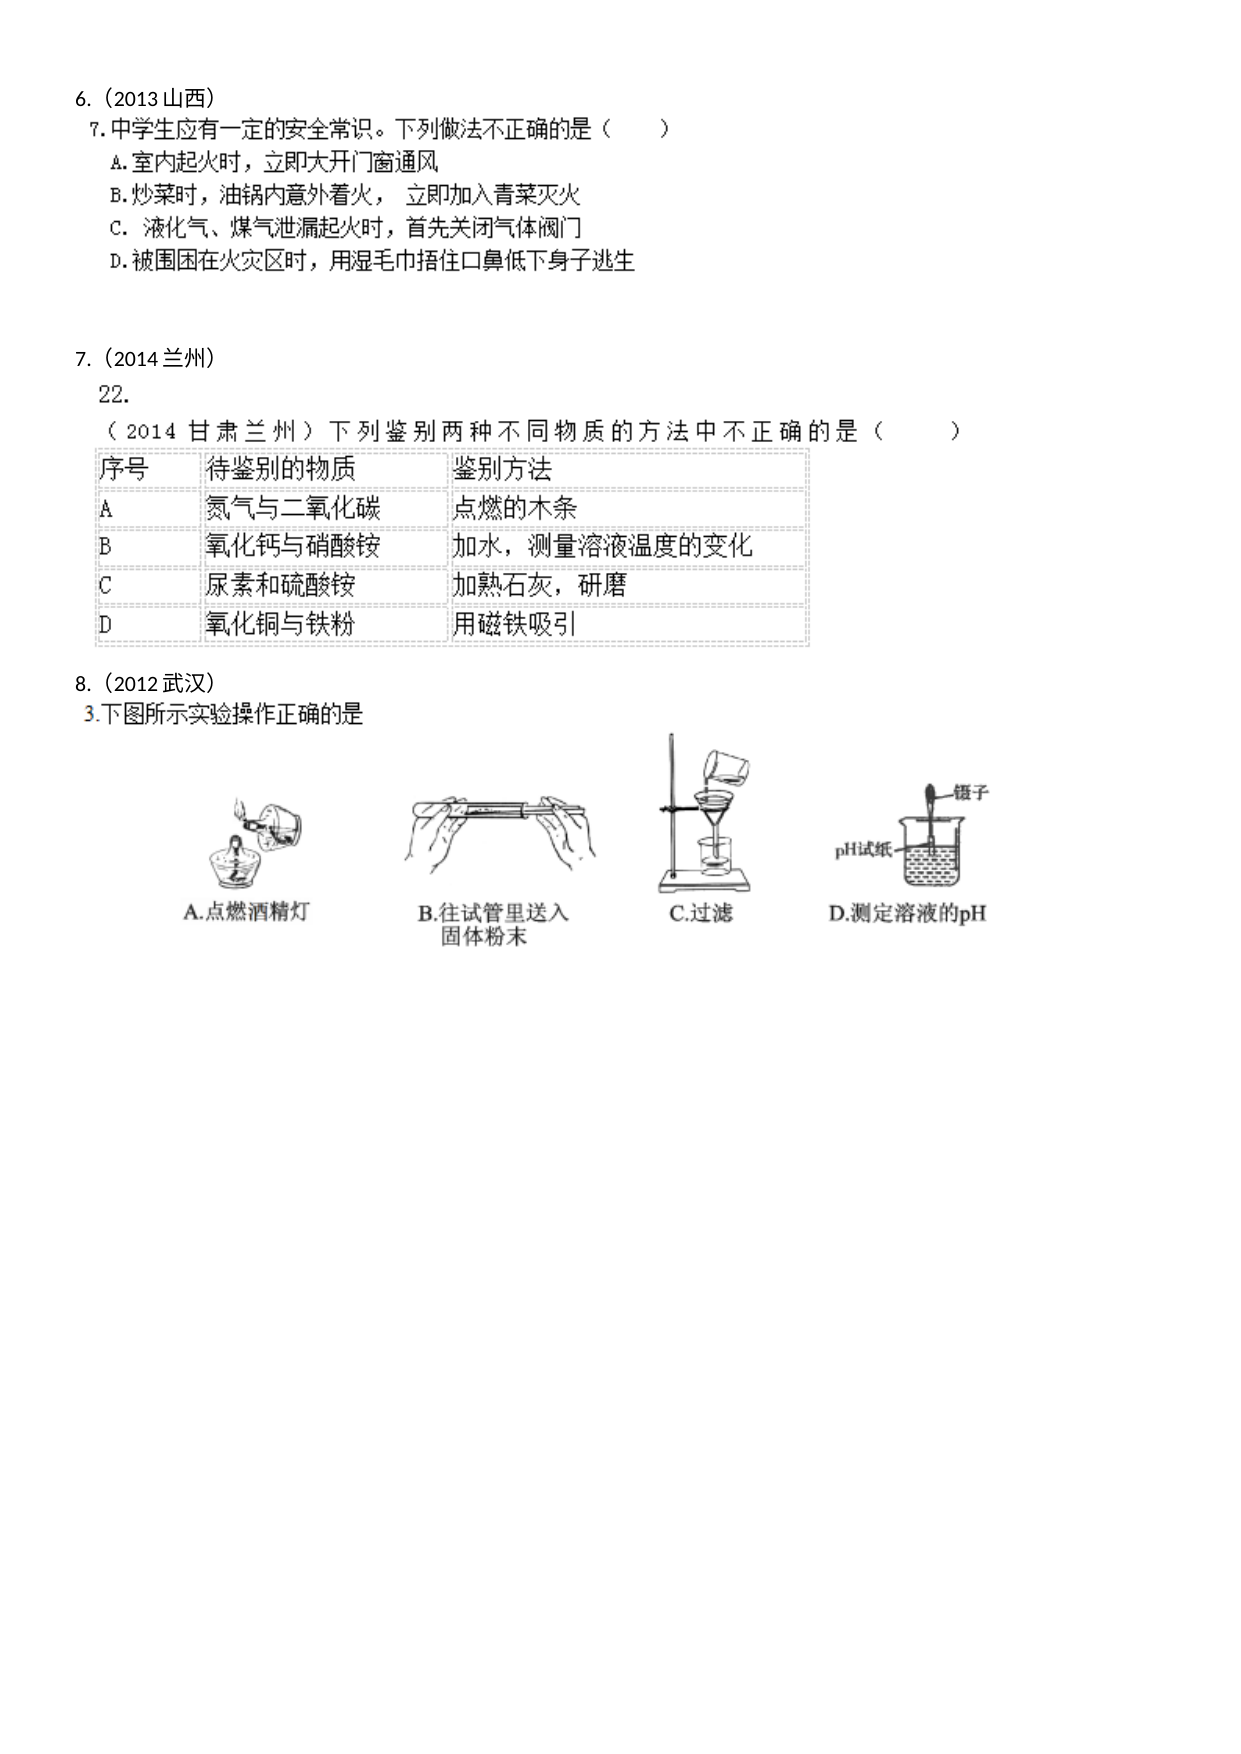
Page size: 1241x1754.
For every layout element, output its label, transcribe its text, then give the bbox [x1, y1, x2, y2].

list （2013山西） [75, 81, 1165, 113]
picture [75, 373, 978, 666]
list （2014兰州） [75, 341, 1165, 373]
list （2012武汉） [75, 666, 1165, 698]
picture [75, 698, 1028, 956]
picture [75, 113, 685, 279]
